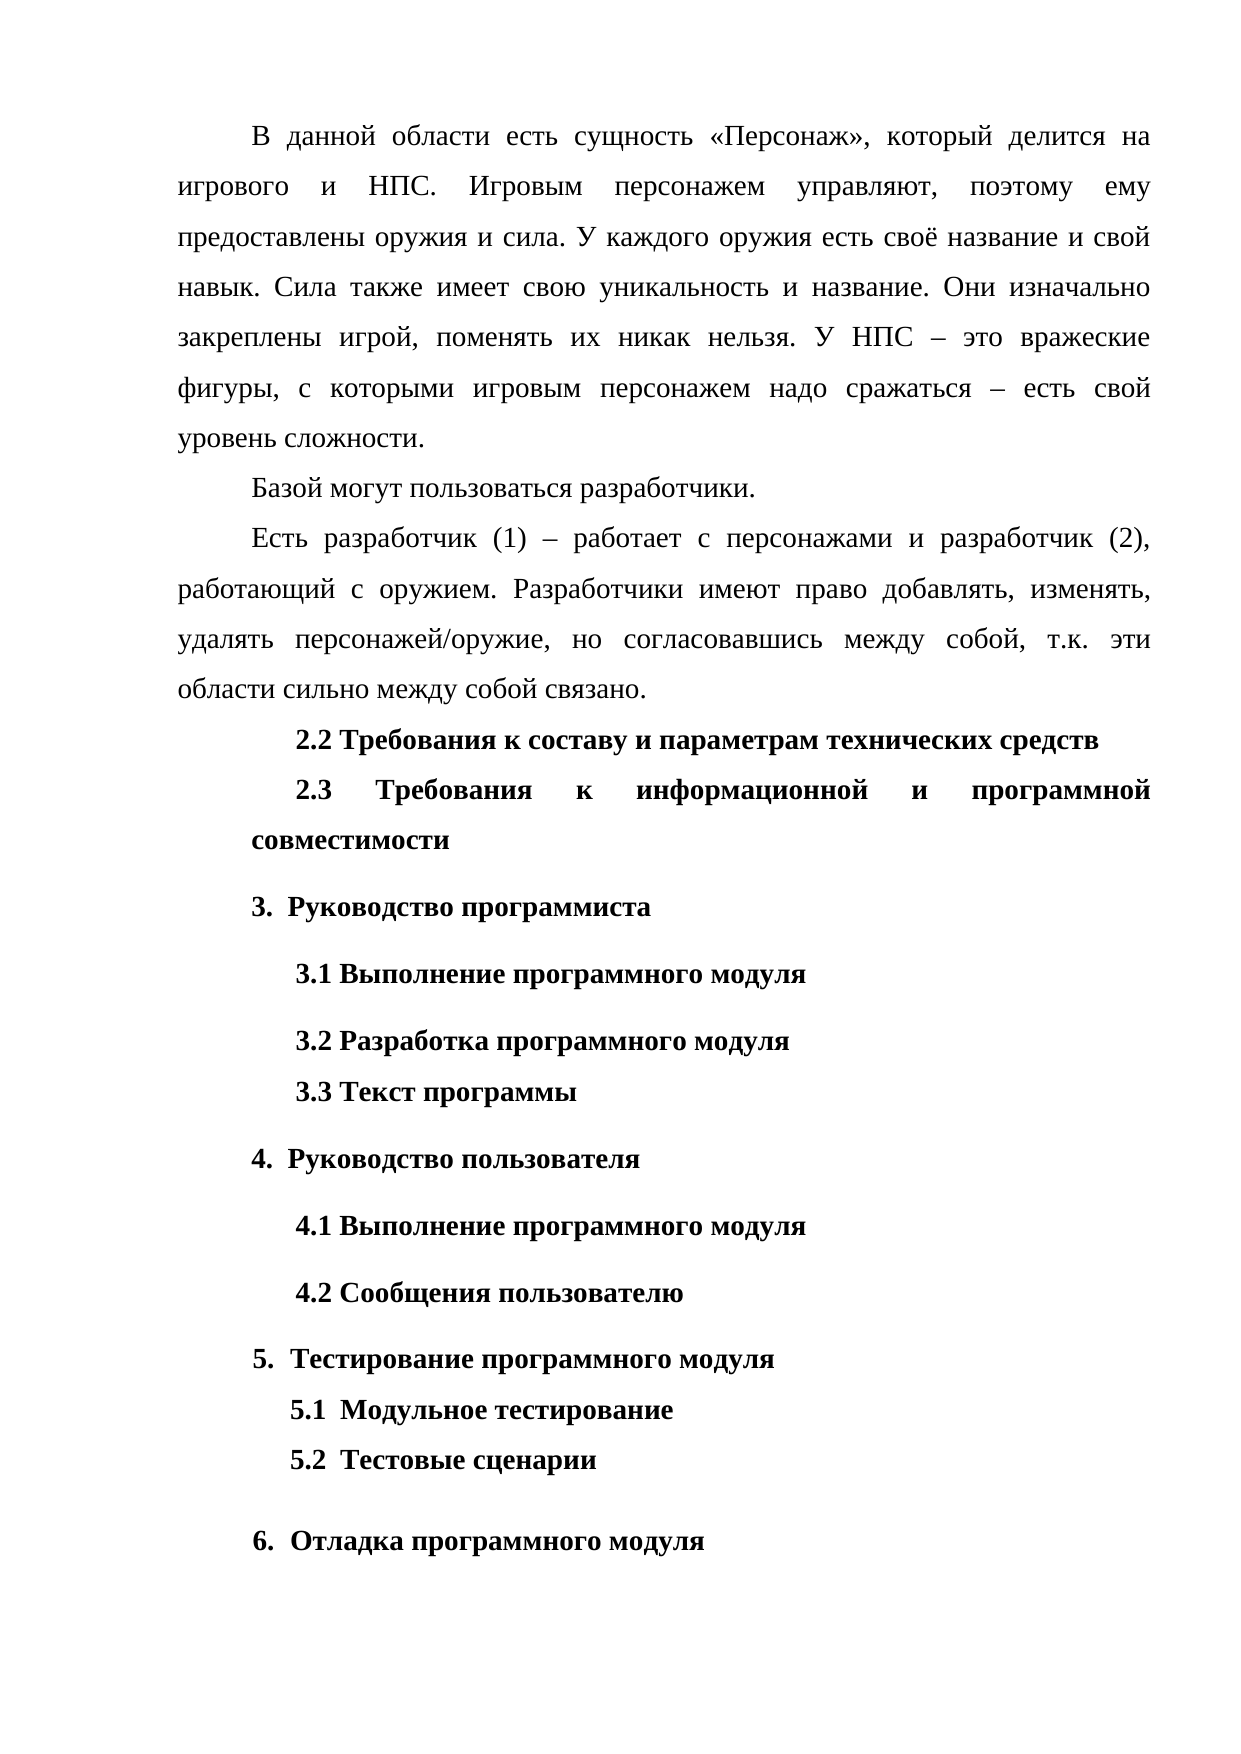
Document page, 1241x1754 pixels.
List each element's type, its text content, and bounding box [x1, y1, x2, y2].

list Модульное тестирование [290, 1392, 1152, 1426]
text 4.2 Сообщения пользователю [251, 1275, 1152, 1308]
list 3.2 Разработка программного модуля [251, 1023, 1152, 1057]
text 3.1 Выполнение программного модуля [236, 956, 1152, 990]
text 4.1 Выполнение программного модуля [236, 1208, 1152, 1241]
list Тестирование программного модуля [252, 1342, 1152, 1375]
text 4. Руководство пользователя [222, 1141, 1152, 1174]
list 3.3 Текст программы [251, 1074, 1152, 1107]
list Отладка программного модуля [252, 1523, 1152, 1556]
list 2.2 Требования к составу и параметрам технических средств [339, 722, 1152, 755]
text Базой могут пользоваться разработчики. [177, 470, 1152, 504]
text Есть разработчик (1) – работает с персонажами и разработчик (2), работающий с оружием. Разработчики имеют право добавлять, изменять, удалять персонажей/оружие, но согласовавшись между собой, т.к. эти области сильно между собой связано. [177, 521, 1152, 705]
list 2.3 Требования к информационной и программной совместимости [251, 772, 1152, 856]
text 3. Руководство программиста [222, 889, 1152, 923]
text В данной области есть сущность «Персонаж», который делится на игрового и НПС. Игровым персонажем управляют, поэтому ему предоставлены оружия и сила. У каждого оружия есть своё название и свой навык. Сила также имеет свою уникальность и название. Они изначально закреплены игрой, поменять их никак нельзя. У НПС – это вражеские фигуры, с которыми игровым персонажем надо сражаться – есть свой уровень сложности. [177, 118, 1152, 453]
list Тестовые сценарии [290, 1442, 1152, 1476]
